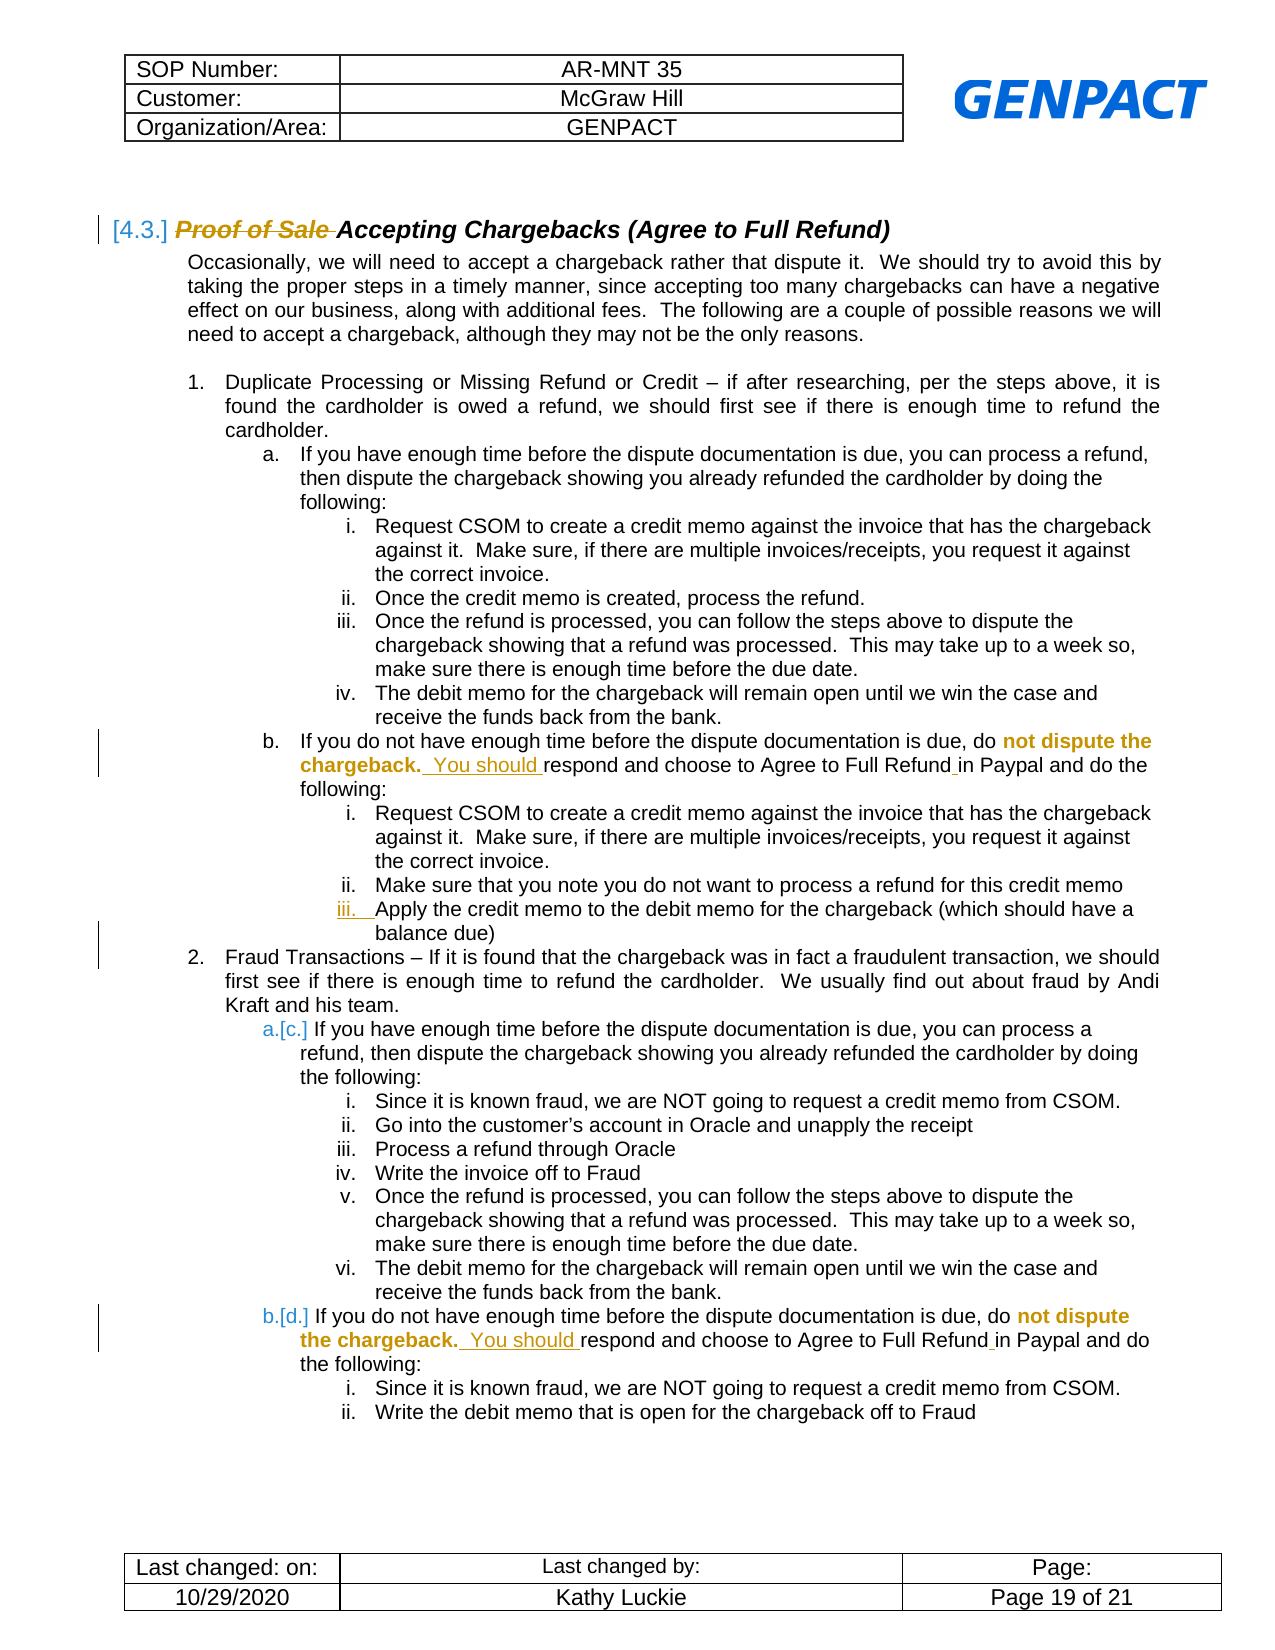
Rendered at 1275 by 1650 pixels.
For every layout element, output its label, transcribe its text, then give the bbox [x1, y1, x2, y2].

list If you have enough time before the dispute documentation is due, you can process a refund, then dispute the chargeback showing you already refunded the cardholder by doing the following: [262, 1017, 1162, 1088]
list Once the refund is processed, you can follow the steps above to dispute the chargeback showing that a refund was processed. This may take up to a week so, make sure there is enough time before the due date. [356, 1184, 1162, 1256]
list Make sure that you note you do not want to process a refund for this credit memo [356, 873, 1162, 897]
list Write the debit memo that is open for the chargeback off to Fraud [356, 1400, 1162, 1424]
list The debit memo for the chargeback will remain open until we win the case and receive the funds back from the bank. [356, 1256, 1162, 1304]
list Request CSOM to create a credit memo against the invoice that has the chargeback against it. Make sure, if there are multiple invoices/receipts, you request it against the correct invoice. [356, 513, 1162, 585]
text Accepting Chargebacks (Agree to Full Refund) [112, 215, 1162, 244]
list Once the refund is processed, you can follow the steps above to dispute the chargeback showing that a refund was processed. This may take up to a week so, make sure there is enough time before the due date. [356, 609, 1162, 681]
list Once the credit memo is created, process the refund. [356, 585, 1162, 609]
list Apply the credit memo to the debit memo for the chargeback (which should have a balance due) [356, 897, 1162, 945]
list Process a refund through Oracle [356, 1136, 1162, 1160]
list Go into the customer’s account in Oracle and unapply the receipt [356, 1112, 1162, 1136]
list Duplicate Processing or Missing Refund or Credit – if after researching, per the steps above, it is found the cardholder is owed a refund, we should first see if there is enough time to refund the cardholder. [187, 370, 1162, 442]
list If you have enough time before the dispute documentation is due, you can process a refund, then dispute the chargeback showing you already refunded the cardholder by doing the following: [262, 442, 1162, 513]
list Since it is known fraud, we are NOT going to request a credit memo from CSOM. [356, 1376, 1162, 1400]
picture [954, 80, 1208, 119]
list Since it is known fraud, we are NOT going to request a credit memo from CSOM. [356, 1088, 1162, 1112]
text Occasionally, we will need to accept a chargeback rather that dispute it. We should try to avoid this by taking the proper steps in a timely manner, since accepting too many chargebacks can have a negative effect on our business, along with additional fees. The following are a couple of possible reasons we will need to accept a chargeback, although they may not be the only reasons. [187, 250, 1162, 346]
list Request CSOM to create a credit memo against the invoice that has the chargeback against it. Make sure, if there are multiple invoices/receipts, you request it against the correct invoice. [356, 801, 1162, 873]
list The debit memo for the chargeback will remain open until we win the case and receive the funds back from the bank. [356, 681, 1162, 729]
list Write the invoice off to Fraud [356, 1160, 1162, 1184]
list If you do not have enough time before the dispute documentation is due, do not dispute the chargeback.respond and choose to Agree to Full Refundin Paypal and do the following: [262, 1304, 1162, 1376]
list Fraud Transactions – If it is found that the chargeback was in fact a fraudulent transaction, we should first see if there is enough time to refund the cardholder. We usually find out about fraud by Andi Kraft and his team. [187, 945, 1162, 1017]
list If you do not have enough time before the dispute documentation is due, do not dispute the chargeback.respond and choose to Agree to Full Refundin Paypal and do the following: [262, 729, 1162, 801]
